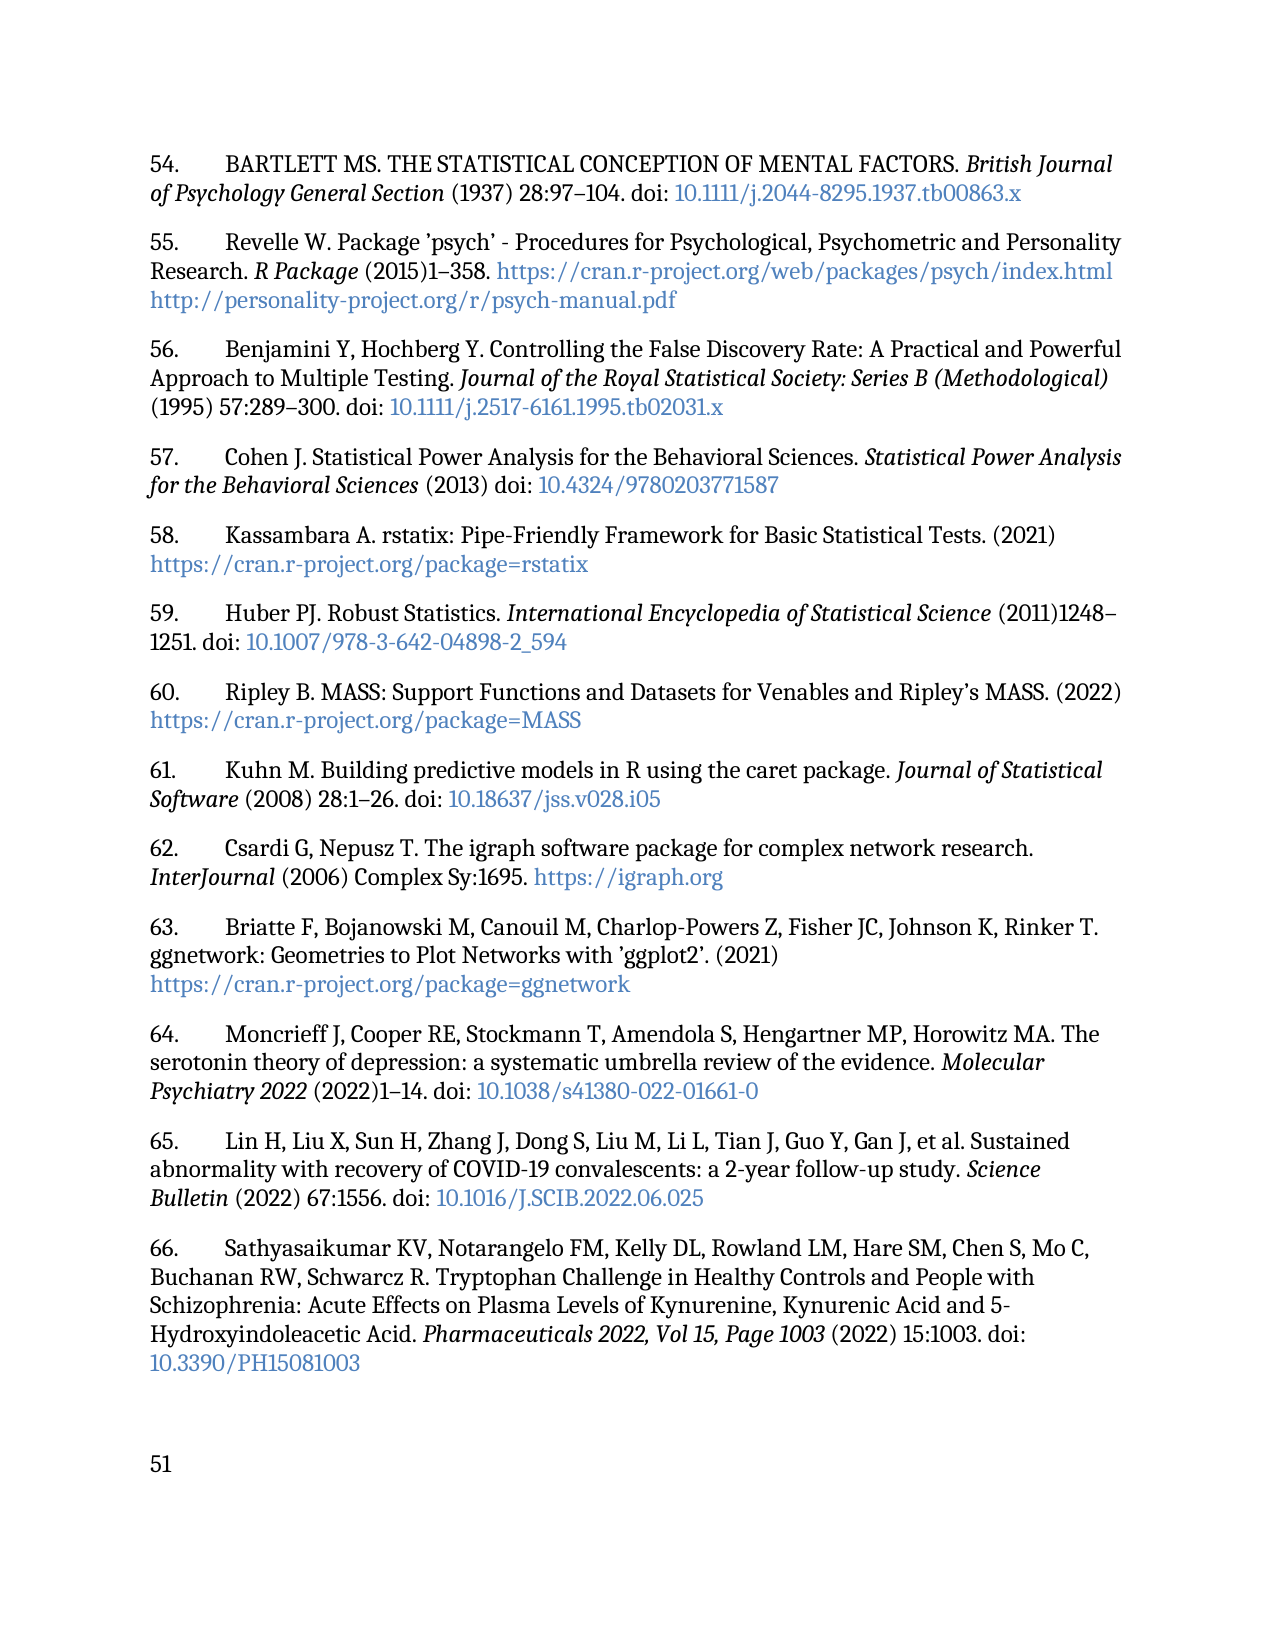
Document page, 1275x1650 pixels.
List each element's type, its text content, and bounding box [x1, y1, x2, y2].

text 66. Sathyasaikumar KV, Notarangelo FM, Kelly DL, Rowland LM, Hare SM, Chen S, Mo C, Buchanan RW, Schwarcz R. Tryptophan Challenge in Healthy Controls and People with Schizophrenia: Acute Effects on Plasma Levels of Kynurenine, Kynurenic Acid and 5-Hydroxyindoleacetic Acid. Pharmaceuticals 2022, Vol 15, Page 1003 (2022) 15:1003. doi: 10.3390/PH15081003 [150, 1234, 1125, 1377]
text 59. Huber PJ. Robust Statistics. International Encyclopedia of Statistical Science (2011)1248–1251. doi: 10.1007/978-3-642-04898-2_594 [150, 599, 1125, 657]
text 60. Ripley B. MASS: Support Functions and Datasets for Venables and Ripley’s MASS. (2022) https://cran.r-project.org/package=MASS [150, 677, 1125, 735]
text 62. Csardi G, Nepusz T. The igraph software package for complex network research. InterJournal (2006) Complex Sy:1695. https://igraph.org [150, 834, 1125, 892]
text 65. Lin H, Liu X, Sun H, Zhang J, Dong S, Liu M, Li L, Tian J, Guo Y, Gan J, et al. Sustained abnormality with recovery of COVID-19 convalescents: a 2-year follow-up study. Science Bulletin (2022) 67:1556. doi: 10.1016/J.SCIB.2022.06.025 [150, 1127, 1125, 1213]
text 55. Revelle W. Package ’psych’ - Procedures for Psychological, Psychometric and Personality Research. R Package (2015)1–358. https://cran.r-project.org/web/packages/psych/index.html http://personality-project.org/r/psych-manual.pdf [150, 228, 1125, 314]
text 57. Cohen J. Statistical Power Analysis for the Behavioral Sciences. Statistical Power Analysis for the Behavioral Sciences (2013) doi: 10.4324/9780203771587 [150, 442, 1125, 500]
text 64. Moncrieff J, Cooper RE, Stockmann T, Amendola S, Hengartner MP, Horowitz MA. The serotonin theory of depression: a systematic umbrella review of the evidence. Molecular Psychiatry 2022 (2022)1–14. doi: 10.1038/s41380-022-01661-0 [150, 1019, 1125, 1106]
text 61. Kuhn M. Building predictive models in R using the caret package. Journal of Statistical Software (2008) 28:1–26. doi: 10.18637/jss.v028.i05 [150, 756, 1125, 813]
text 63. Briatte F, Bojanowski M, Canouil M, Charlop-Powers Z, Fisher JC, Johnson K, Rinker T. ggnetwork: Geometries to Plot Networks with ’ggplot2’. (2021) https://cran.r-project.org/package=ggnetwork [150, 912, 1125, 999]
text 54. BARTLETT MS. THE STATISTICAL CONCEPTION OF MENTAL FACTORS. British Journal of Psychology General Section (1937) 28:97–104. doi: 10.1111/j.2044-8295.1937.tb00863.x [150, 150, 1125, 207]
text 58. Kassambara A. rstatix: Pipe-Friendly Framework for Basic Statistical Tests. (2021) https://cran.r-project.org/package=rstatix [150, 521, 1125, 578]
text 56. Benjamini Y, Hochberg Y. Controlling the False Discovery Rate: A Practical and Powerful Approach to Multiple Testing. Journal of the Royal Statistical Society: Series B (Methodological) (1995) 57:289–300. doi: 10.1111/j.2517-6161.1995.tb02031.x [150, 335, 1125, 422]
